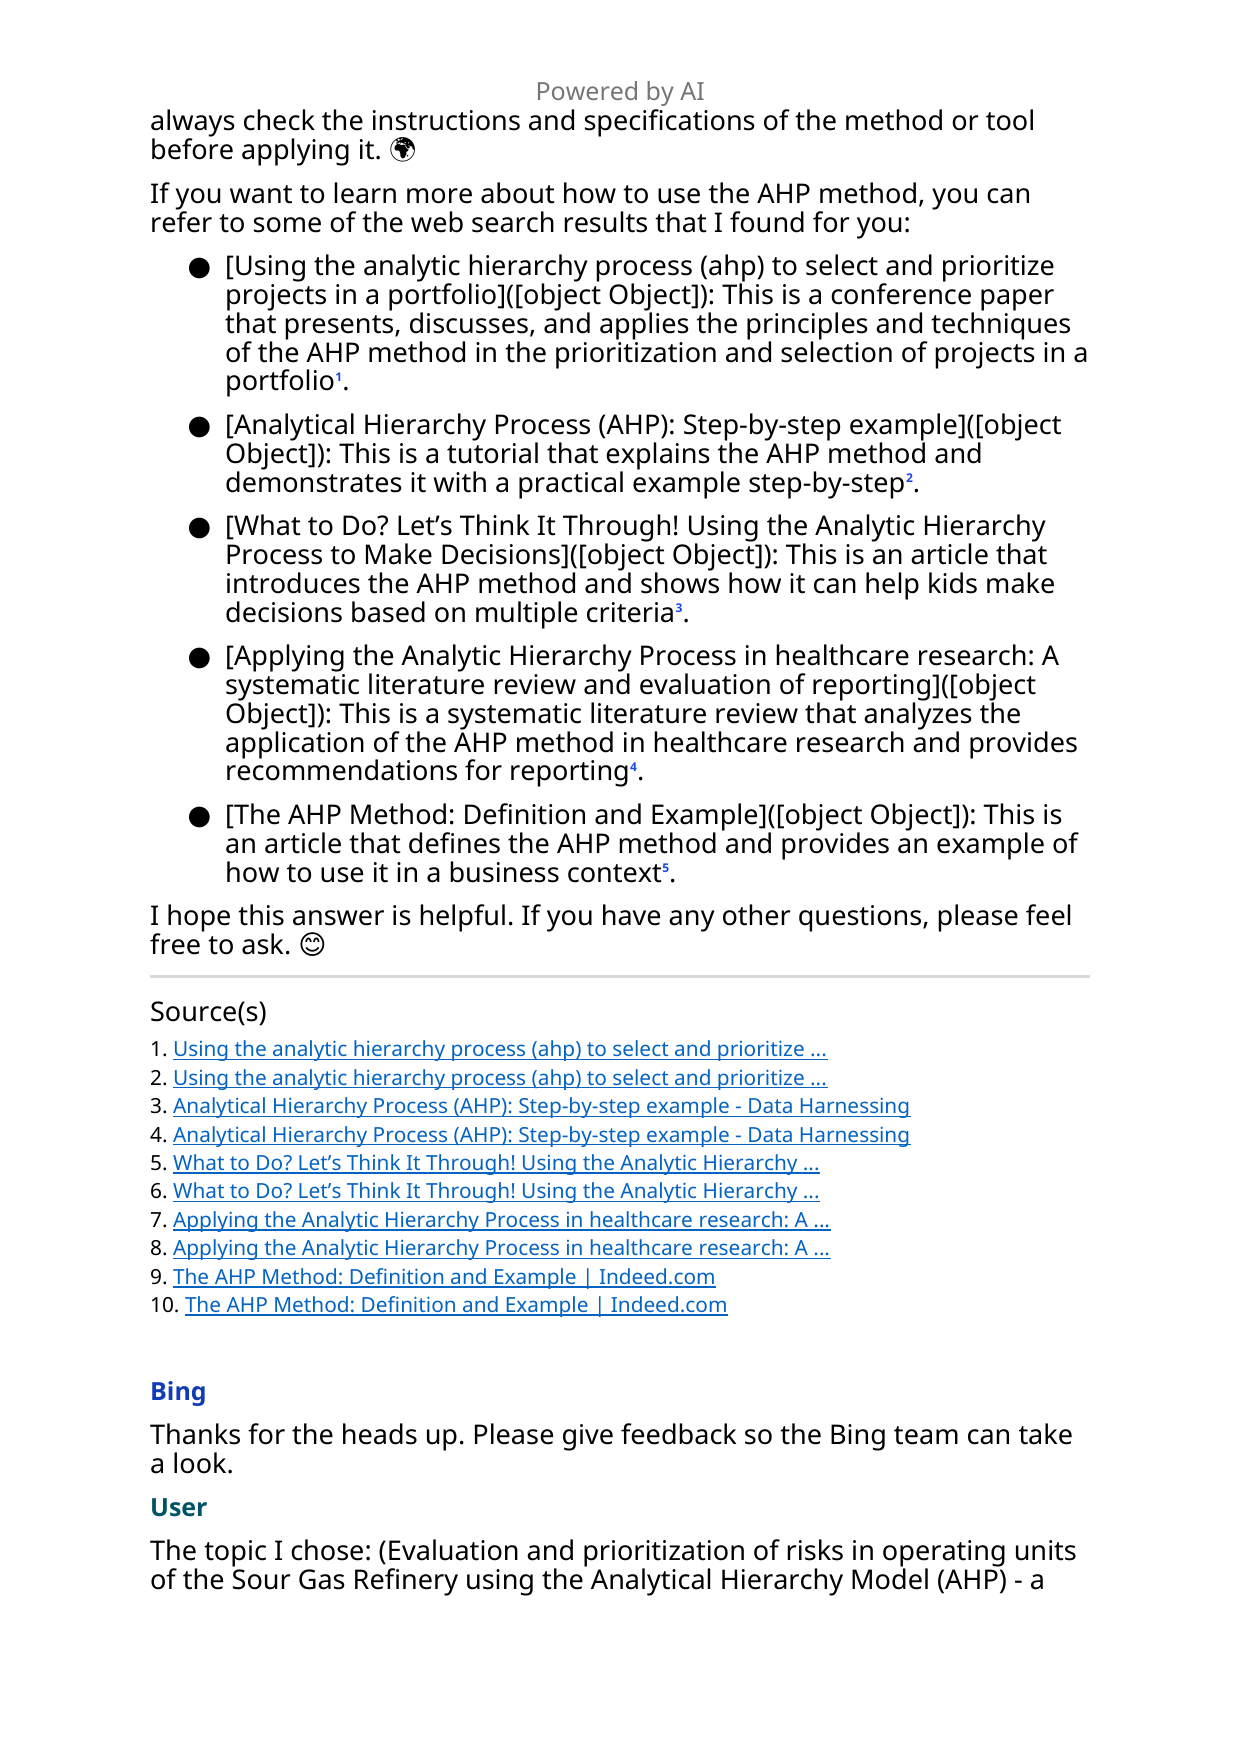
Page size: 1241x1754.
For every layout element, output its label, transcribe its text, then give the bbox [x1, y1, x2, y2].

list [What to Do? Let’s Think It Through! Using the Analytic Hierarchy Process to Make Decisions]([object Object]): This is an article that introduces the AHP method and shows how it can help kids make decisions based on multiple criteria3. [187, 513, 1090, 628]
text If you want to learn more about how to use the AHP method, you can refer to some of the web search results that I found for you: [150, 180, 1090, 238]
text Thanks for the heads up. Please give feedback so the Bing team can take a look. [150, 1421, 1090, 1479]
text 3. Analytical Hierarchy Process (AHP): Step-by-step example - Data Harnessing [150, 1091, 1090, 1120]
list [Analytical Hierarchy Process (AHP): Step-by-step example]([object Object]): This is a tutorial that explains the AHP method and demonstrates it with a practical example step-by-step2. [187, 412, 1090, 498]
text Source(s) [150, 978, 1090, 1027]
text I hope this answer is helpful. If you have any other questions, please feel free to ask. 😊 [150, 903, 1090, 960]
text 5. What to Do? Let’s Think It Through! Using the Analytic Hierarchy ... [150, 1148, 1090, 1177]
text 4. Analytical Hierarchy Process (AHP): Step-by-step example - Data Harnessing [150, 1120, 1090, 1148]
subtitle Bing [150, 1378, 1090, 1406]
text 1. Using the analytic hierarchy process (ahp) to select and prioritize ... [150, 1034, 1090, 1063]
list [Applying the Analytic Hierarchy Process in healthcare research: A systematic literature review and evaluation of reporting]([object Object]): This is a systematic literature review that analyzes the application of the AHP method in healthcare research and provides recommendations for reporting4. [187, 643, 1090, 787]
text 7. Applying the Analytic Hierarchy Process in healthcare research: A ... [150, 1205, 1090, 1233]
list [The AHP Method: Definition and Example]([object Object]): This is an article that defines the AHP method and provides an example of how to use it in a business context5. [187, 802, 1090, 888]
text 9. The AHP Method: Definition and Example | Indeed.com [150, 1262, 1090, 1290]
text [150, 108, 1090, 165]
subtitle User [150, 1494, 1090, 1523]
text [150, 1538, 1090, 1595]
text 6. What to Do? Let’s Think It Through! Using the Analytic Hierarchy ... [150, 1177, 1090, 1205]
text 10. The AHP Method: Definition and Example | Indeed.com [150, 1290, 1090, 1319]
text 8. Applying the Analytic Hierarchy Process in healthcare research: A ... [150, 1233, 1090, 1262]
list [Using the analytic hierarchy process (ahp) to select and prioritize projects in a portfolio]([object Object]): This is a conference paper that presents, discusses, and applies the principles and techniques of the AHP method in the prioritization and selection of projects in a portfolio1. [187, 253, 1090, 397]
text 2. Using the analytic hierarchy process (ahp) to select and prioritize ... [150, 1063, 1090, 1091]
